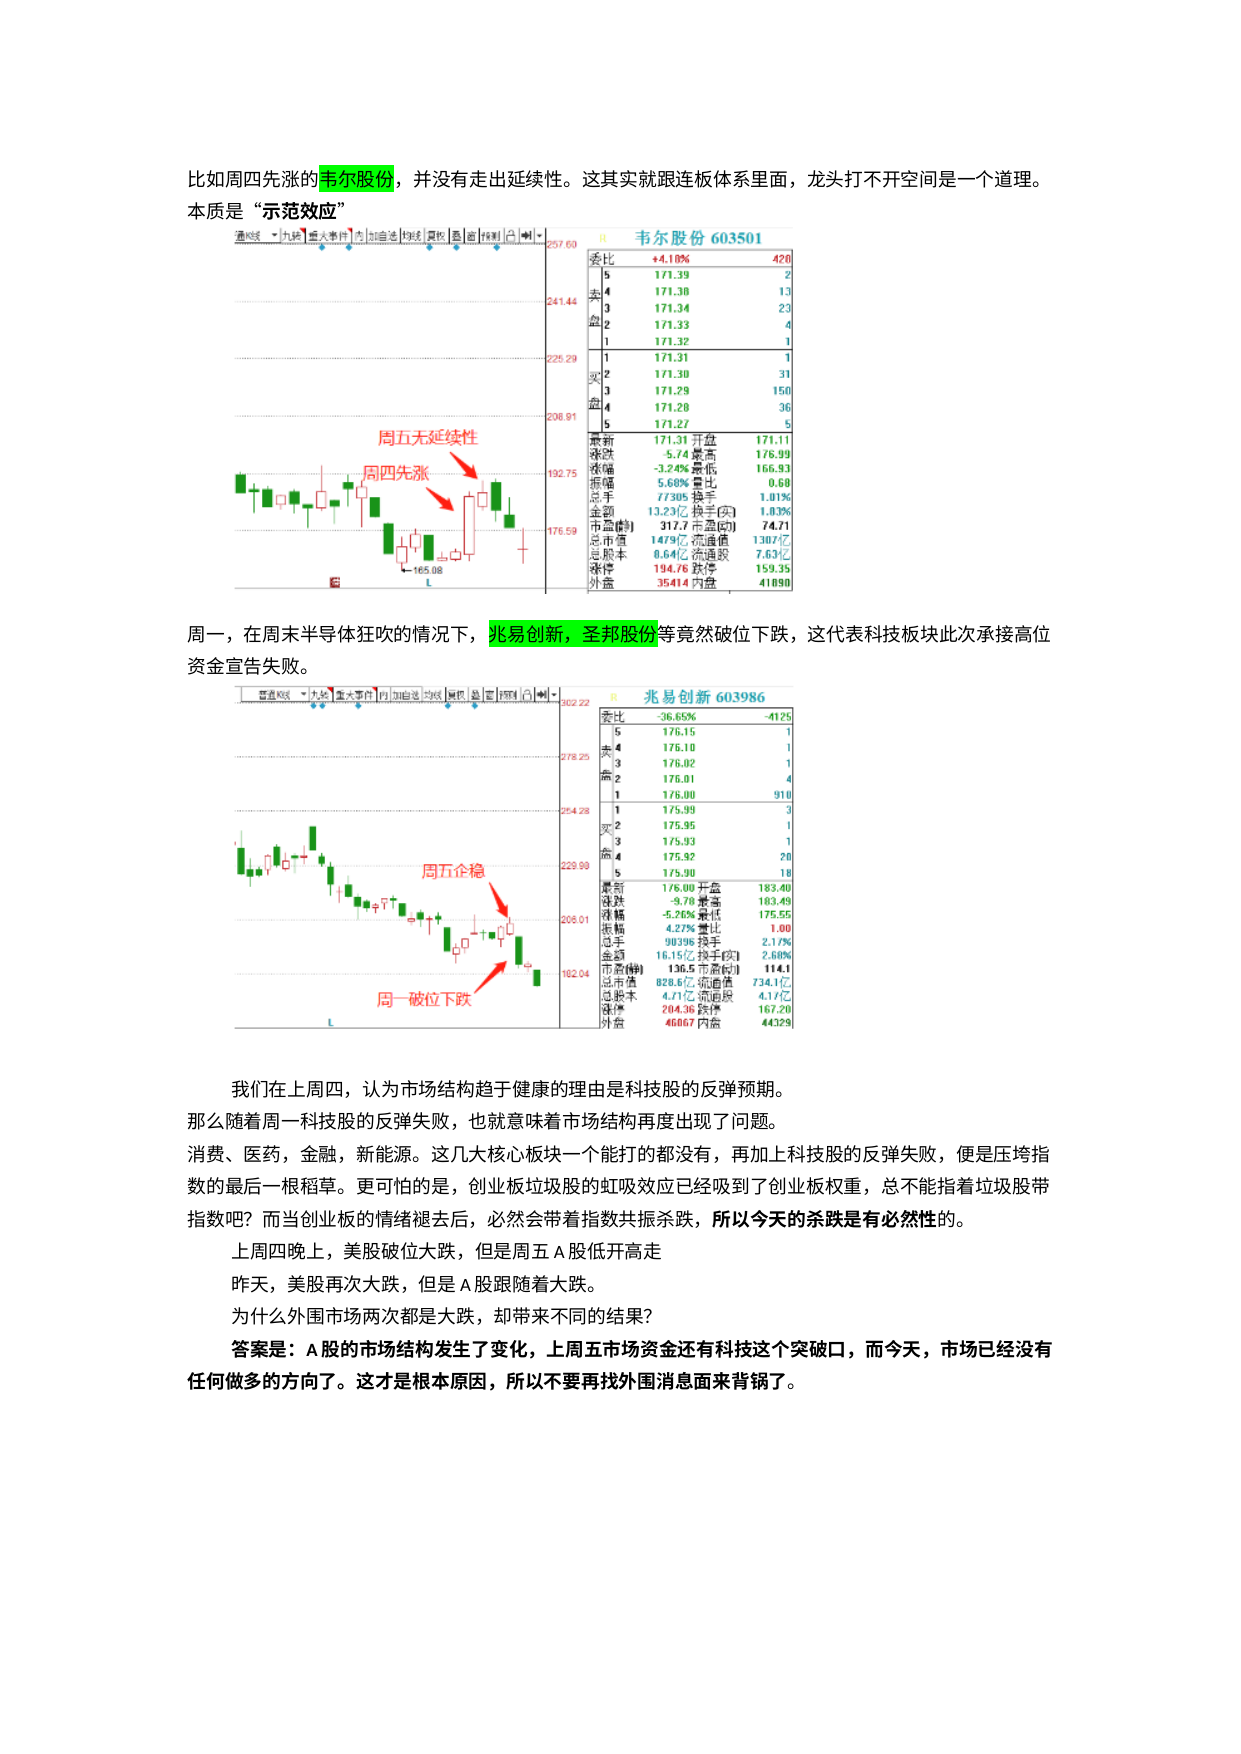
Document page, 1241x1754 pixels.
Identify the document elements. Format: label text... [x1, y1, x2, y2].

text 那么随着周一科技股的反弹失败，也就意味着市场结构再度出现了问题。 [187, 1104, 1053, 1137]
text 我们在上周四，认为市场结构趋于健康的理由是科技股的反弹预期。 [187, 1072, 1053, 1104]
text 为什么外围市场两次都是大跌，却带来不同的结果？ [187, 1299, 1053, 1332]
text 比如周四先涨的韦尔股份，并没有走出延续性。这其实就跟连板体系里面，龙头打不开空间是一个道理。本质是“示范效应” [187, 162, 1053, 227]
text 消费、医药，金融，新能源。这几大核心板块一个能打的都没有，再加上科技股的反弹失败，便是压垮指数的最后一根稻草。更可怕的是，创业板垃圾股的虹吸效应已经吸到了创业板权重，总不能指着垃圾股带指数吧？而当创业板的情绪褪去后，必然会带着指数共振杀跌，所以今天的杀跌是有必然性的。 [187, 1137, 1053, 1234]
text 答案是：A股的市场结构发生了变化，上周五市场资金还有科技这个突破口，而今天，市场已经没有任何做多的方向了。这才是根本原因，所以不要再找外围消息面来背锅了。 [187, 1332, 1053, 1397]
text 昨天，美股再次大跌，但是A股跟随着大跌。 [187, 1267, 1053, 1299]
picture [231, 682, 796, 1054]
text 周一，在周末半导体狂吹的情况下，兆易创新，圣邦股份等竟然破位下跌，这代表科技板块此次承接高位资金宣告失败。 [187, 617, 1053, 682]
picture [231, 227, 798, 594]
text 上周四晚上，美股破位大跌，但是周五A股低开高走 [187, 1234, 1053, 1267]
